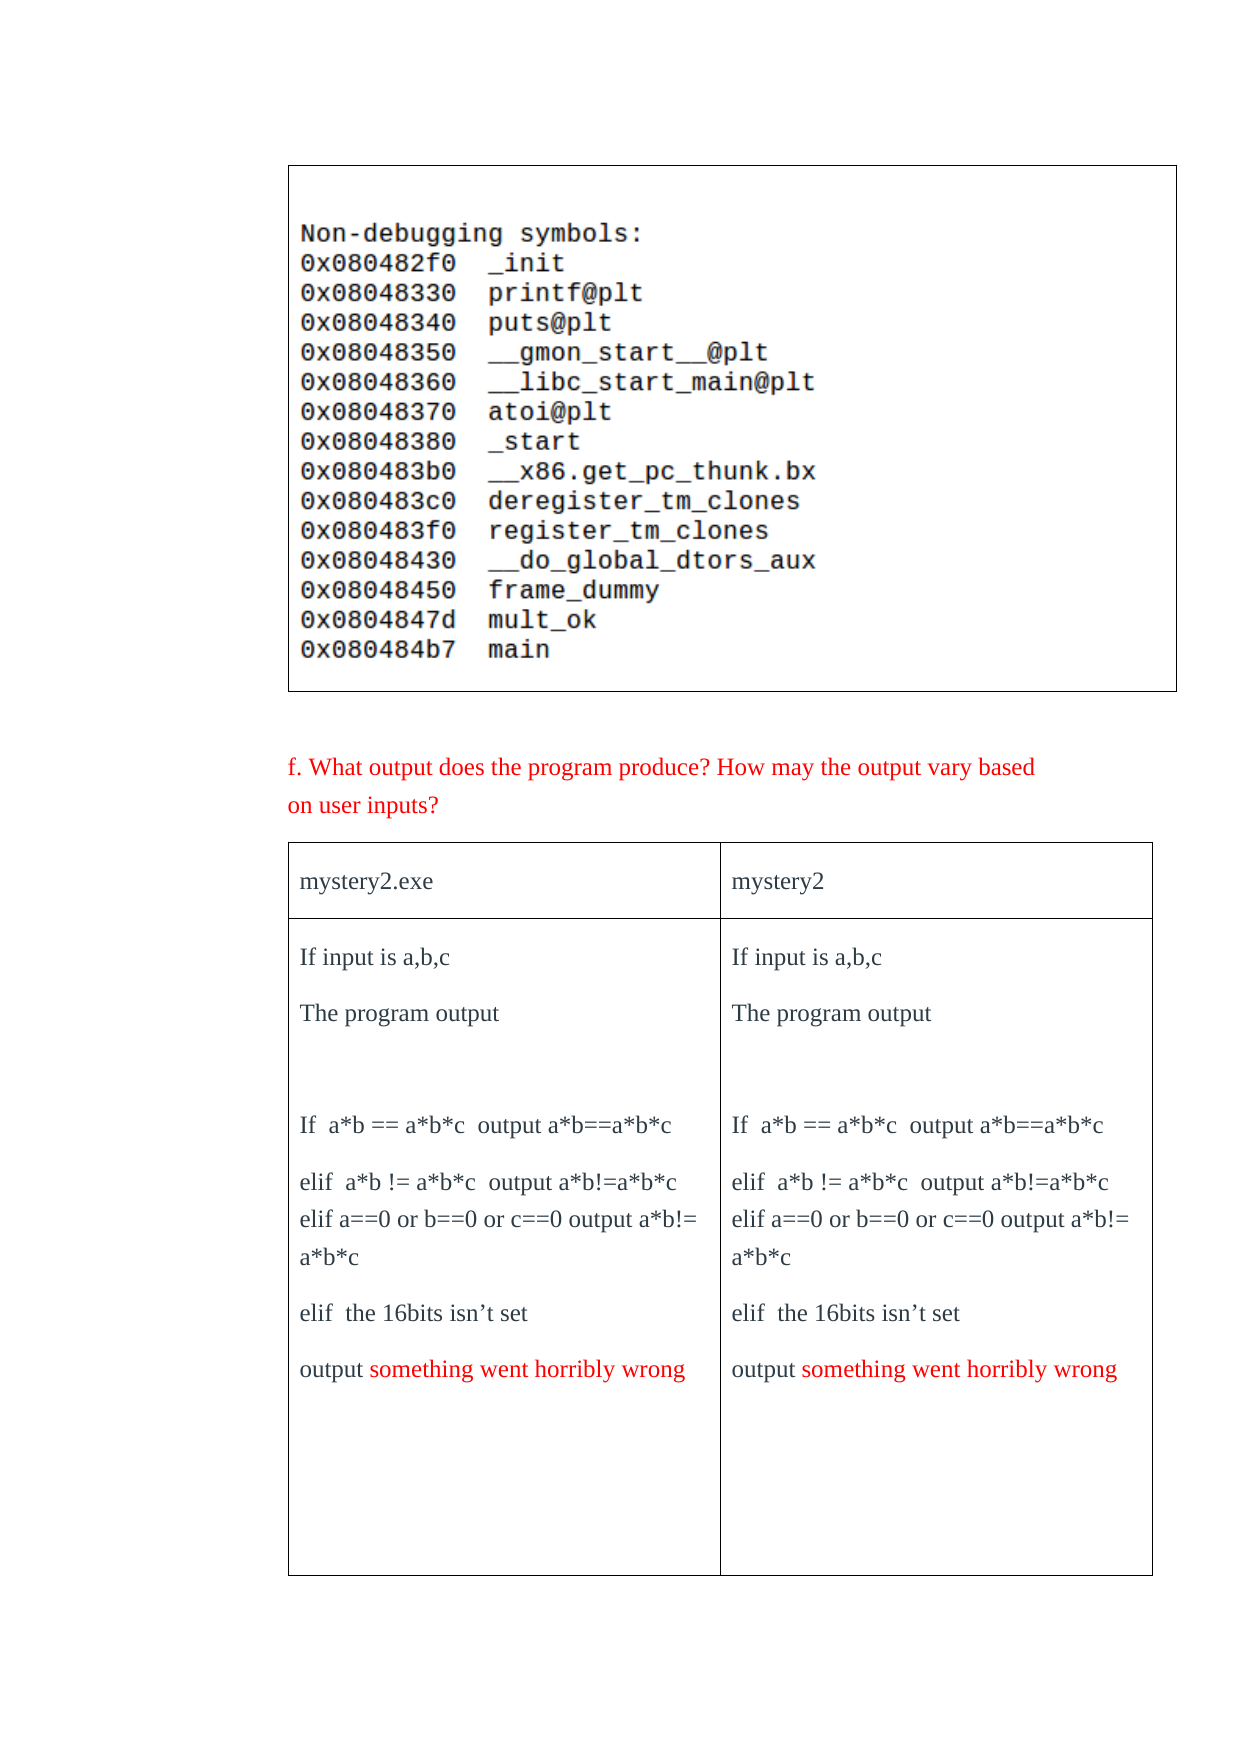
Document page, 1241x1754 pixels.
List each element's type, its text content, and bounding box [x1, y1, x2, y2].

table_cell [289, 166, 1176, 691]
table_header mystery2.exe [289, 843, 720, 918]
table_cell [721, 919, 1152, 1575]
picture [299, 184, 1115, 669]
table_header mystery2 [721, 843, 1152, 918]
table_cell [289, 919, 720, 1575]
text f. What output does the program produce? How may the output vary based on user inputs? [287, 710, 1053, 823]
